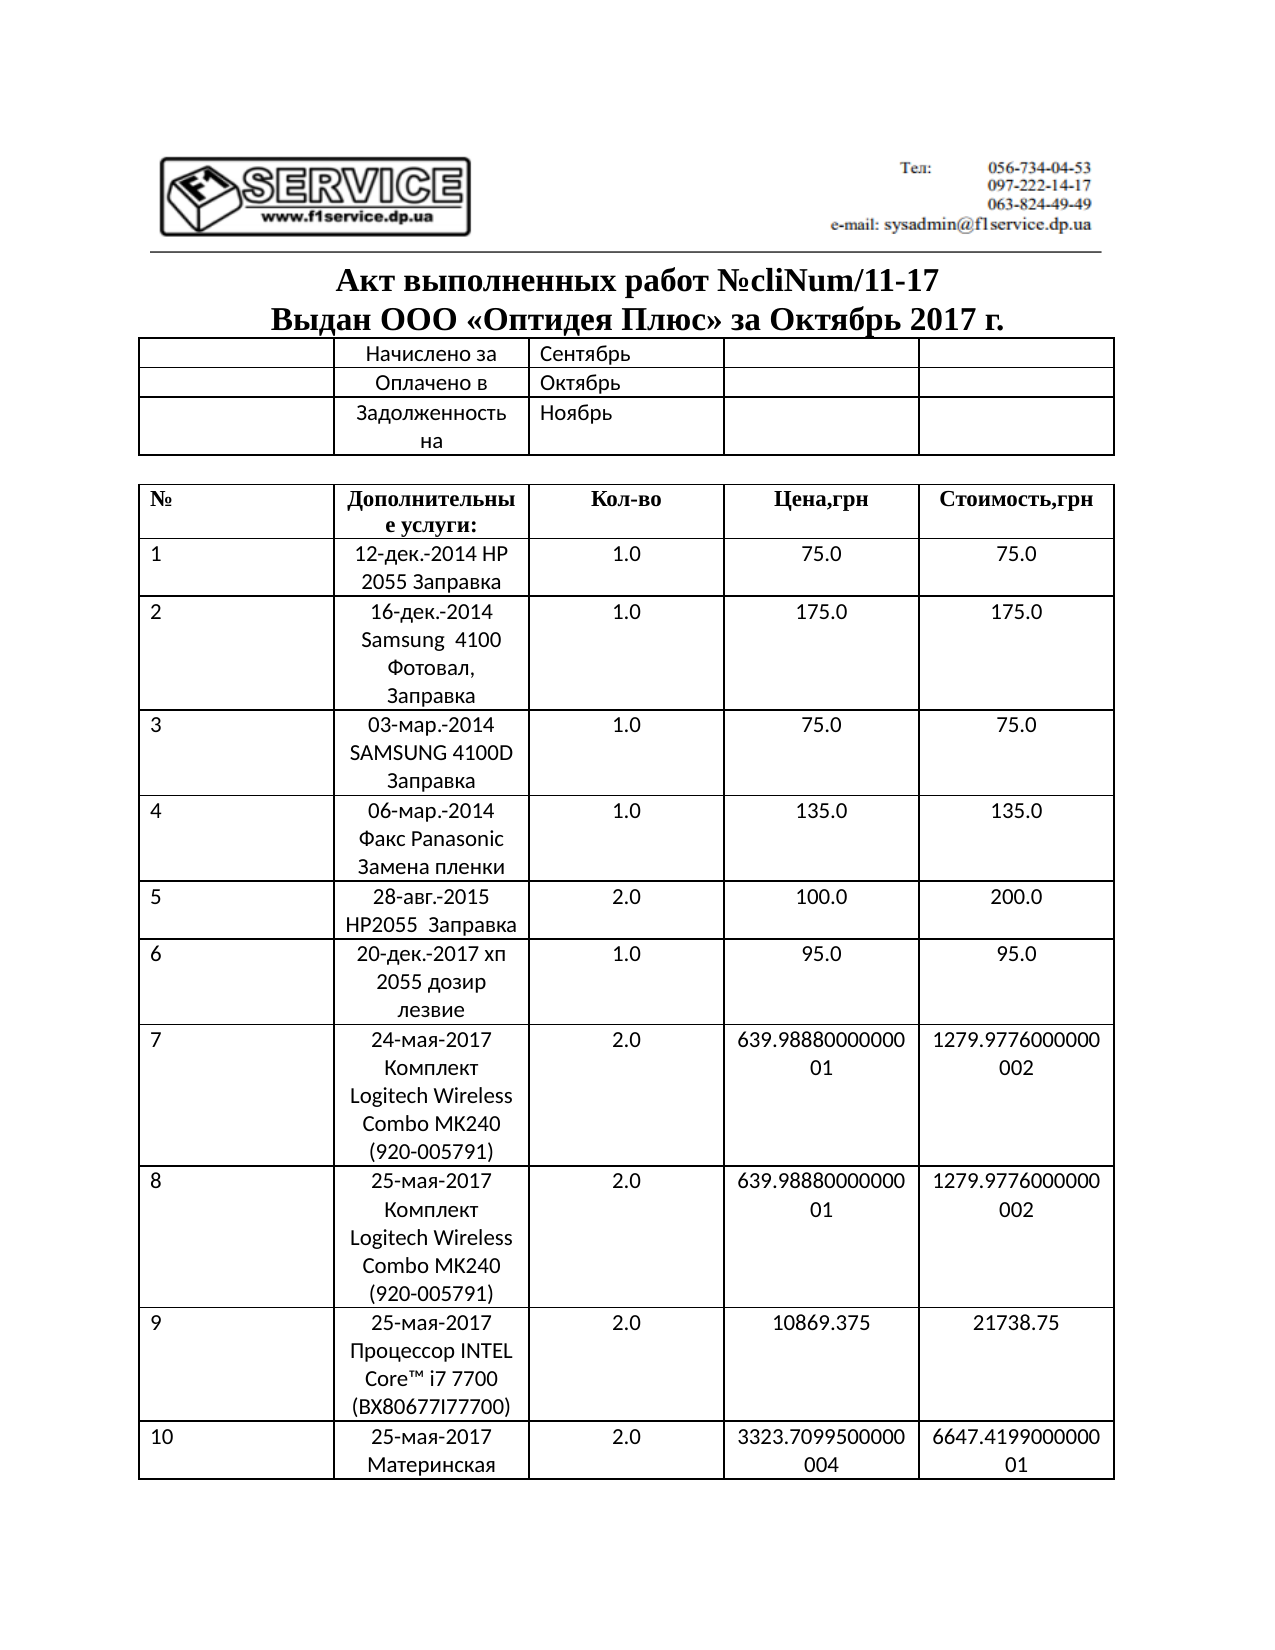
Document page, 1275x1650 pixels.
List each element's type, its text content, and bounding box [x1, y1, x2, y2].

table_cell [140, 374, 333, 408]
table_cell 1279.9776000000002 [920, 1367, 1113, 1469]
table_cell 4 [140, 988, 333, 1158]
table_cell 2 [140, 678, 333, 848]
table_cell 5 [140, 1160, 333, 1262]
table_cell 75.0 [725, 850, 918, 986]
table_cell Задолженность на [335, 410, 528, 478]
table_cell [725, 410, 918, 478]
table_cell 20-дек.-2017 хп 2055 дозир лезвие [335, 1263, 528, 1366]
table_cell 6 [140, 1263, 333, 1366]
table_cell 100.0 [725, 1160, 918, 1262]
table_header Цена,грн [725, 515, 918, 573]
table_cell 3 [140, 850, 333, 986]
table_header Сентябрь [530, 339, 723, 373]
table_header 75.0 [725, 574, 918, 676]
picture [150, 150, 1109, 261]
table_header [140, 339, 333, 373]
table_cell 95.0 [920, 1263, 1113, 1366]
table_header 12-дек.-2014 HP 2055 Заправка [335, 574, 528, 676]
table_cell 200.0 [920, 1160, 1113, 1262]
table_cell Ноябрь [530, 410, 723, 478]
table_cell 1.0 [530, 678, 723, 848]
table_cell 1.0 [530, 1263, 723, 1366]
table_cell 135.0 [725, 988, 918, 1158]
table_cell 175.0 [725, 678, 918, 848]
table_cell [920, 374, 1113, 408]
table_cell Октябрь [530, 374, 723, 408]
table_cell 06-мар.-2014 Факс Panasonic Замена пленки [335, 988, 528, 1158]
text Акт выполненных работ №cliNum/11-17 [150, 260, 1125, 299]
table_header [920, 339, 1113, 373]
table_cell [335, 1367, 528, 1469]
table_cell [140, 410, 333, 478]
table_cell 16-дек.-2014 Samsung 4100 Фотовал, Заправка [335, 678, 528, 848]
table_cell 95.0 [725, 1263, 918, 1366]
table_cell 28-авг.-2015 HP2055 Заправка [335, 1160, 528, 1262]
table_header Кол-во [530, 515, 723, 573]
table_cell 639.9888000000001 [725, 1367, 918, 1469]
table_cell 7 [140, 1367, 333, 1469]
table_cell 1.0 [530, 850, 723, 986]
table_header № [140, 515, 333, 573]
text Выдан ООО «Оптидея Плюс» за Октябрь 2017 г. [150, 299, 1125, 337]
table_cell Оплачено в [335, 374, 528, 408]
table_header 1.0 [530, 574, 723, 676]
table_header Начислено за [335, 339, 528, 373]
table_cell [725, 374, 918, 408]
table_header Стоимость,грн [920, 515, 1113, 573]
table_cell 2.0 [530, 1367, 723, 1469]
table_cell 135.0 [920, 988, 1113, 1158]
table_cell 03-мар.-2014 SAMSUNG 4100D Заправка [335, 850, 528, 986]
table_cell 2.0 [530, 1160, 723, 1262]
table_cell 75.0 [920, 850, 1113, 986]
table_cell [920, 410, 1113, 478]
table_header Дополнительные услуги: [335, 515, 528, 573]
table_header 75.0 [920, 574, 1113, 676]
table_header 1 [140, 574, 333, 676]
table_header [725, 339, 918, 373]
table_cell 1.0 [530, 988, 723, 1158]
table_cell 175.0 [920, 678, 1113, 848]
